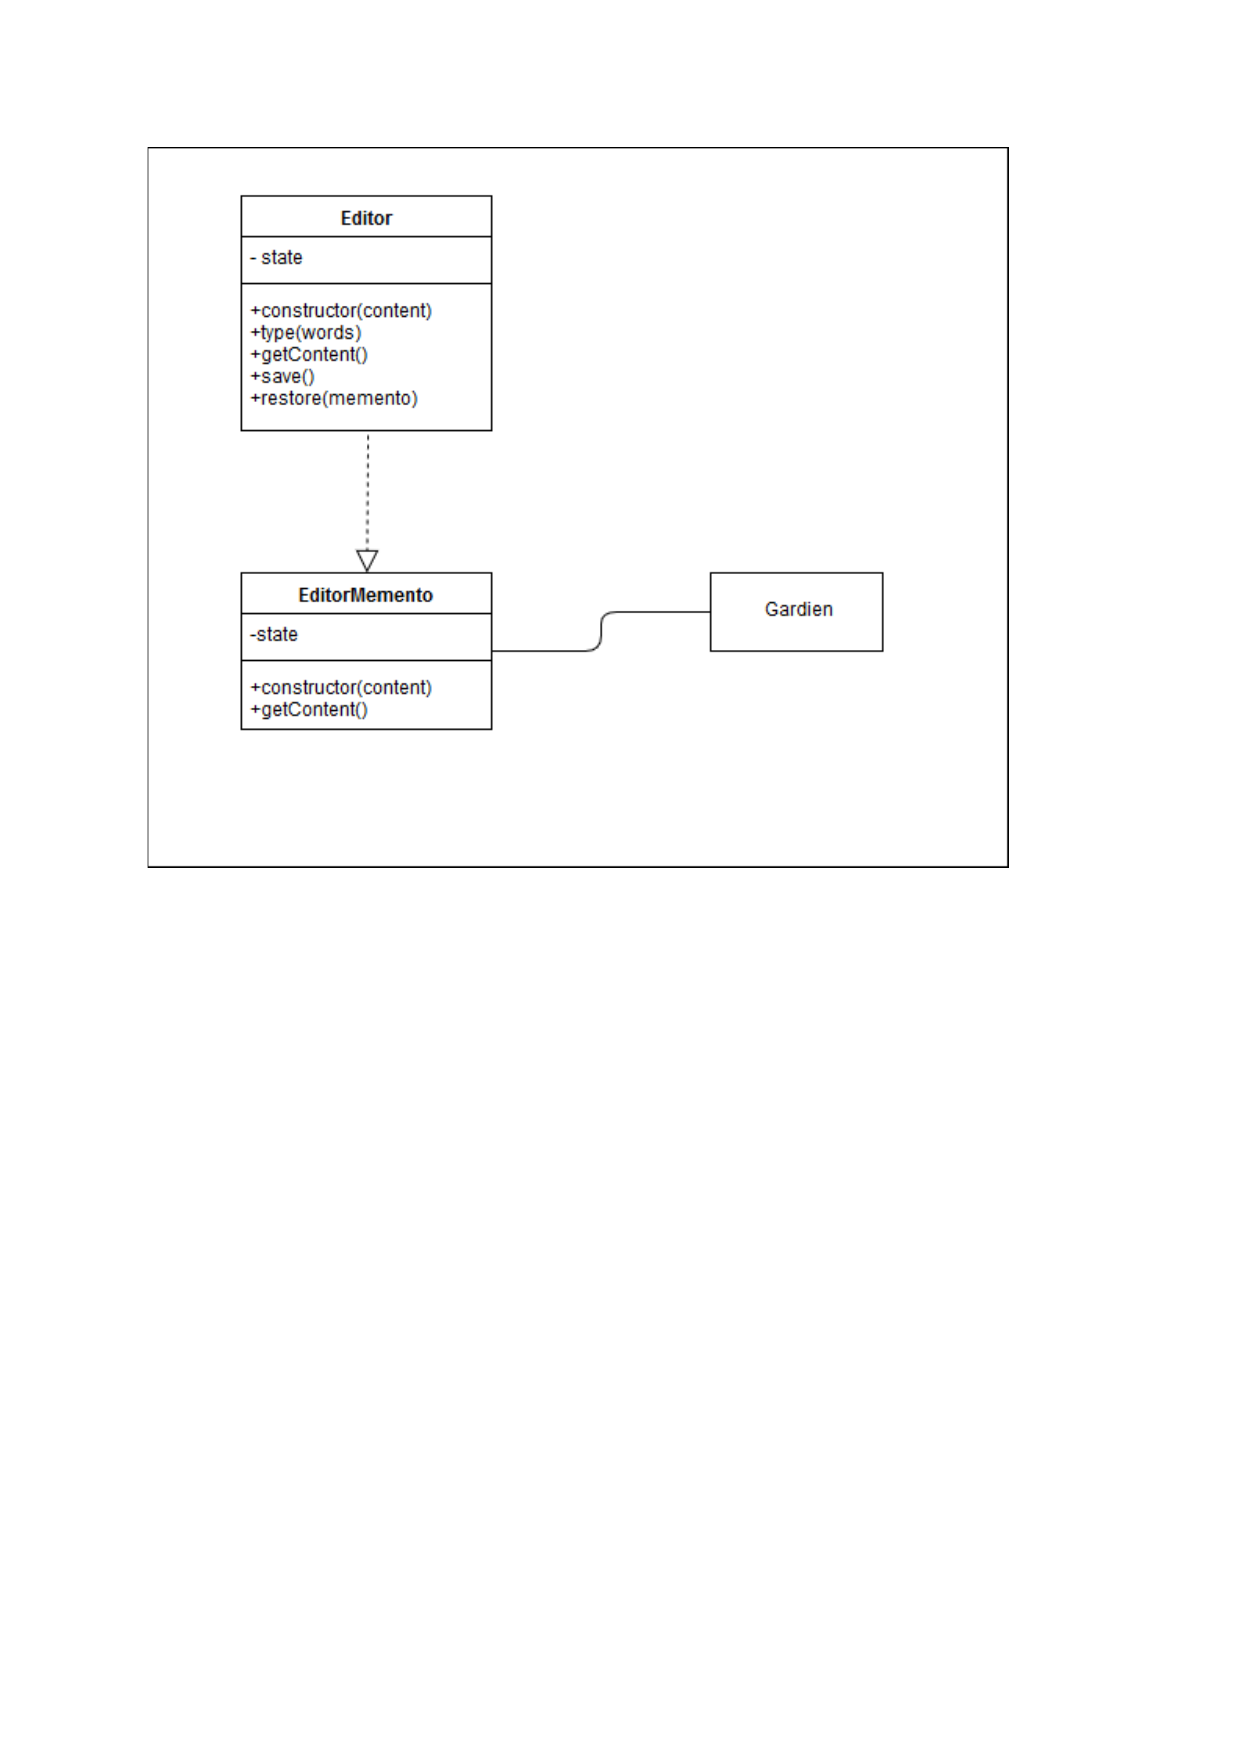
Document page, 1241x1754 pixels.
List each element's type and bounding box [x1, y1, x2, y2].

picture [147, 147, 1009, 868]
